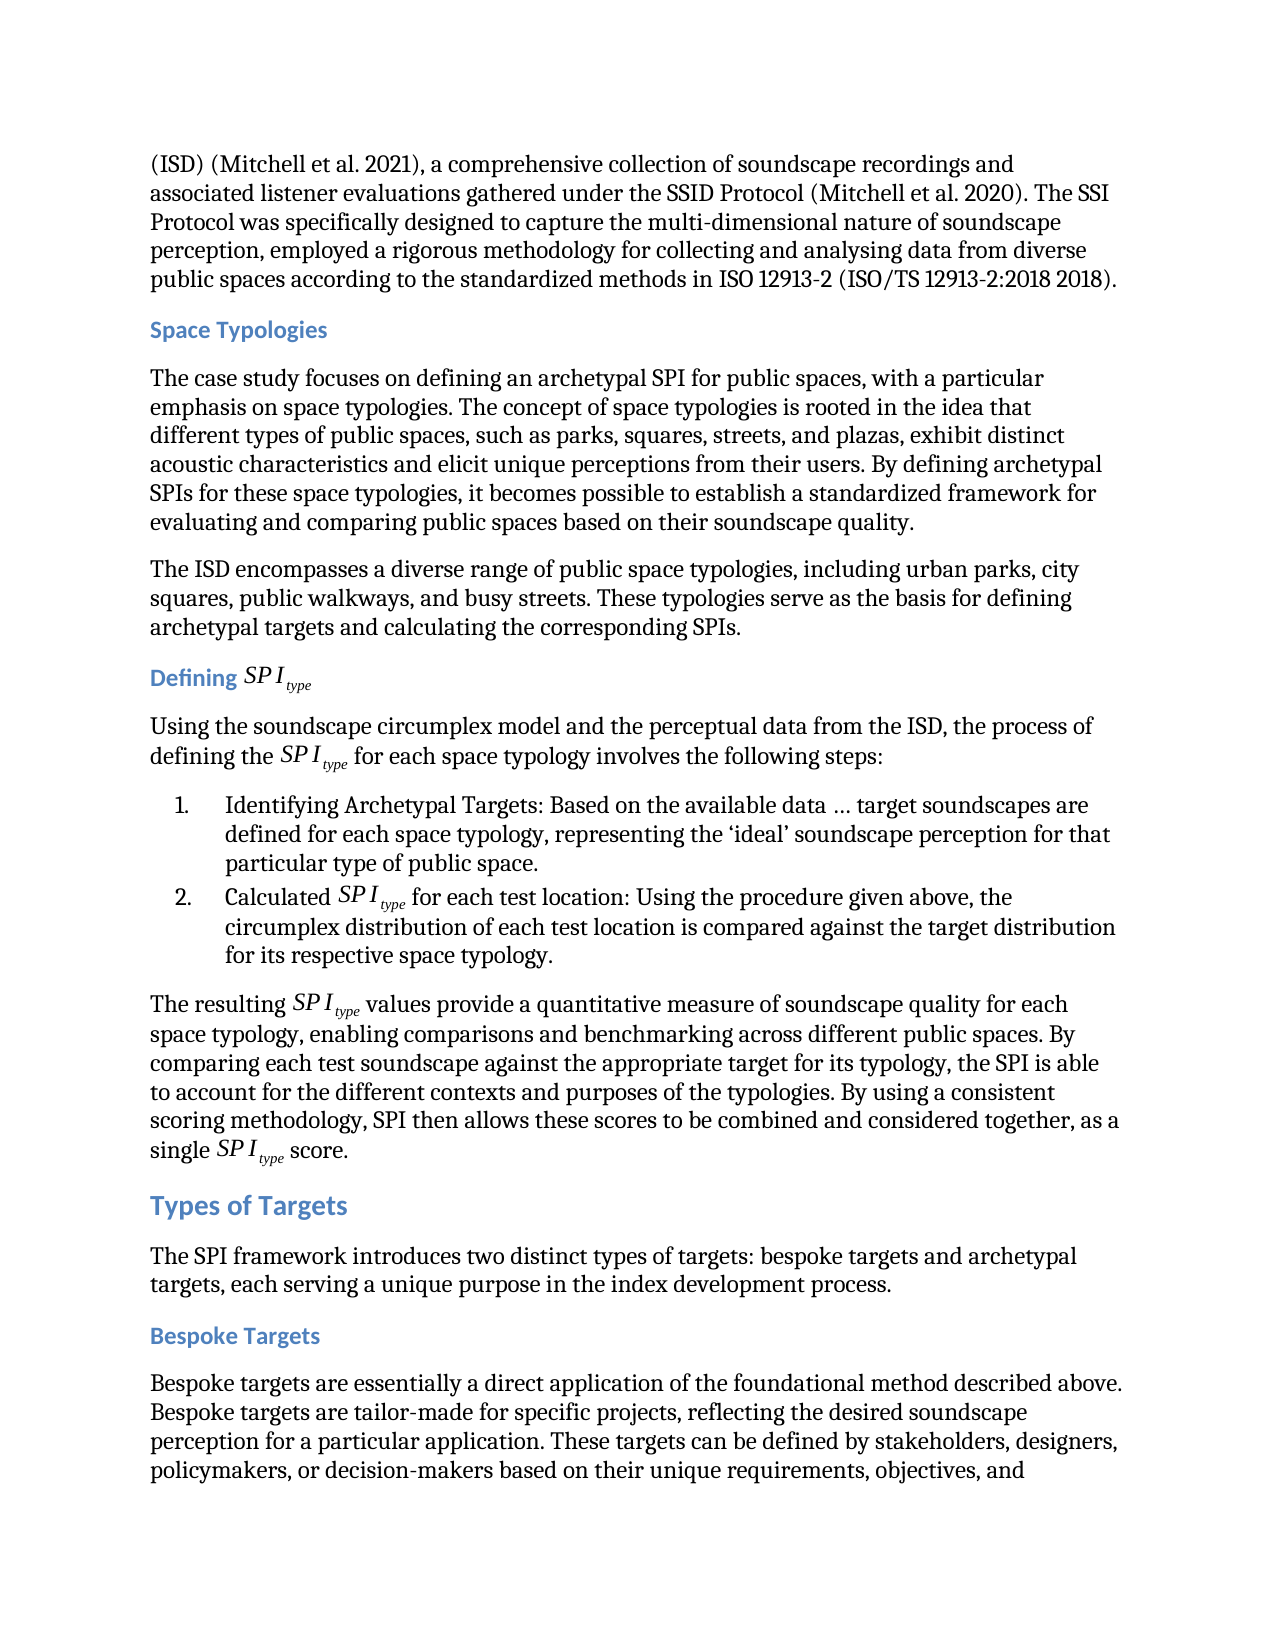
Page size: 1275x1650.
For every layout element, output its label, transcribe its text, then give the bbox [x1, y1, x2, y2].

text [150, 150, 1125, 294]
text The resulting values provide a quantitative measure of soundscape quality for each space typology, enabling comparisons and benchmarking across different public spaces. By comparing each test soundscape against the appropriate target for its typology, the SPI is able to account for the different contexts and purposes of the typologies. By using a consistent scoring methodology, SPI then allows these scores to be combined and considered together, as a single score. [150, 989, 1125, 1166]
list Calculated for each test location: Using the procedure given above, the circumplex distribution of each test location is compared against the target distribution for its respective space typology. [175, 881, 1125, 970]
text The ISD encompasses a diverse range of public space typologies, including urban parks, city squares, public walkways, and busy streets. These typologies serve as the basis for defining archetypal targets and calculating the corresponding SPIs. [150, 555, 1125, 641]
text The case study focuses on defining an archetypal SPI for public spaces, with a particular emphasis on space typologies. The concept of space typologies is rooted in the idea that different types of public spaces, such as parks, squares, streets, and plazas, exhibit distinct acoustic characteristics and elicit unique perceptions from their users. By defining archetypal SPIs for these space typologies, it becomes possible to establish a standardized framework for evaluating and comparing public spaces based on their soundscape quality. [150, 364, 1125, 536]
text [150, 1369, 1125, 1484]
subtitle Bespoke Targets [150, 1320, 1125, 1351]
text The SPI framework introduces two distinct types of targets: bespoke targets and archetypal targets, each serving a unique purpose in the index development process. [150, 1242, 1125, 1299]
subtitle Space Typologies [150, 314, 1125, 345]
subtitle Defining [150, 662, 1125, 693]
text Using the soundscape circumplex model and the perceptual data from the ISD, the process of defining the for each space typology involves the following steps: [150, 712, 1125, 772]
subtitle Types of Targets [150, 1187, 1125, 1223]
list Identifying Archetypal Targets: Based on the available data … target soundscapes are defined for each space typology, representing the ‘ideal’ soundscape perception for that particular type of public space. [175, 791, 1125, 877]
